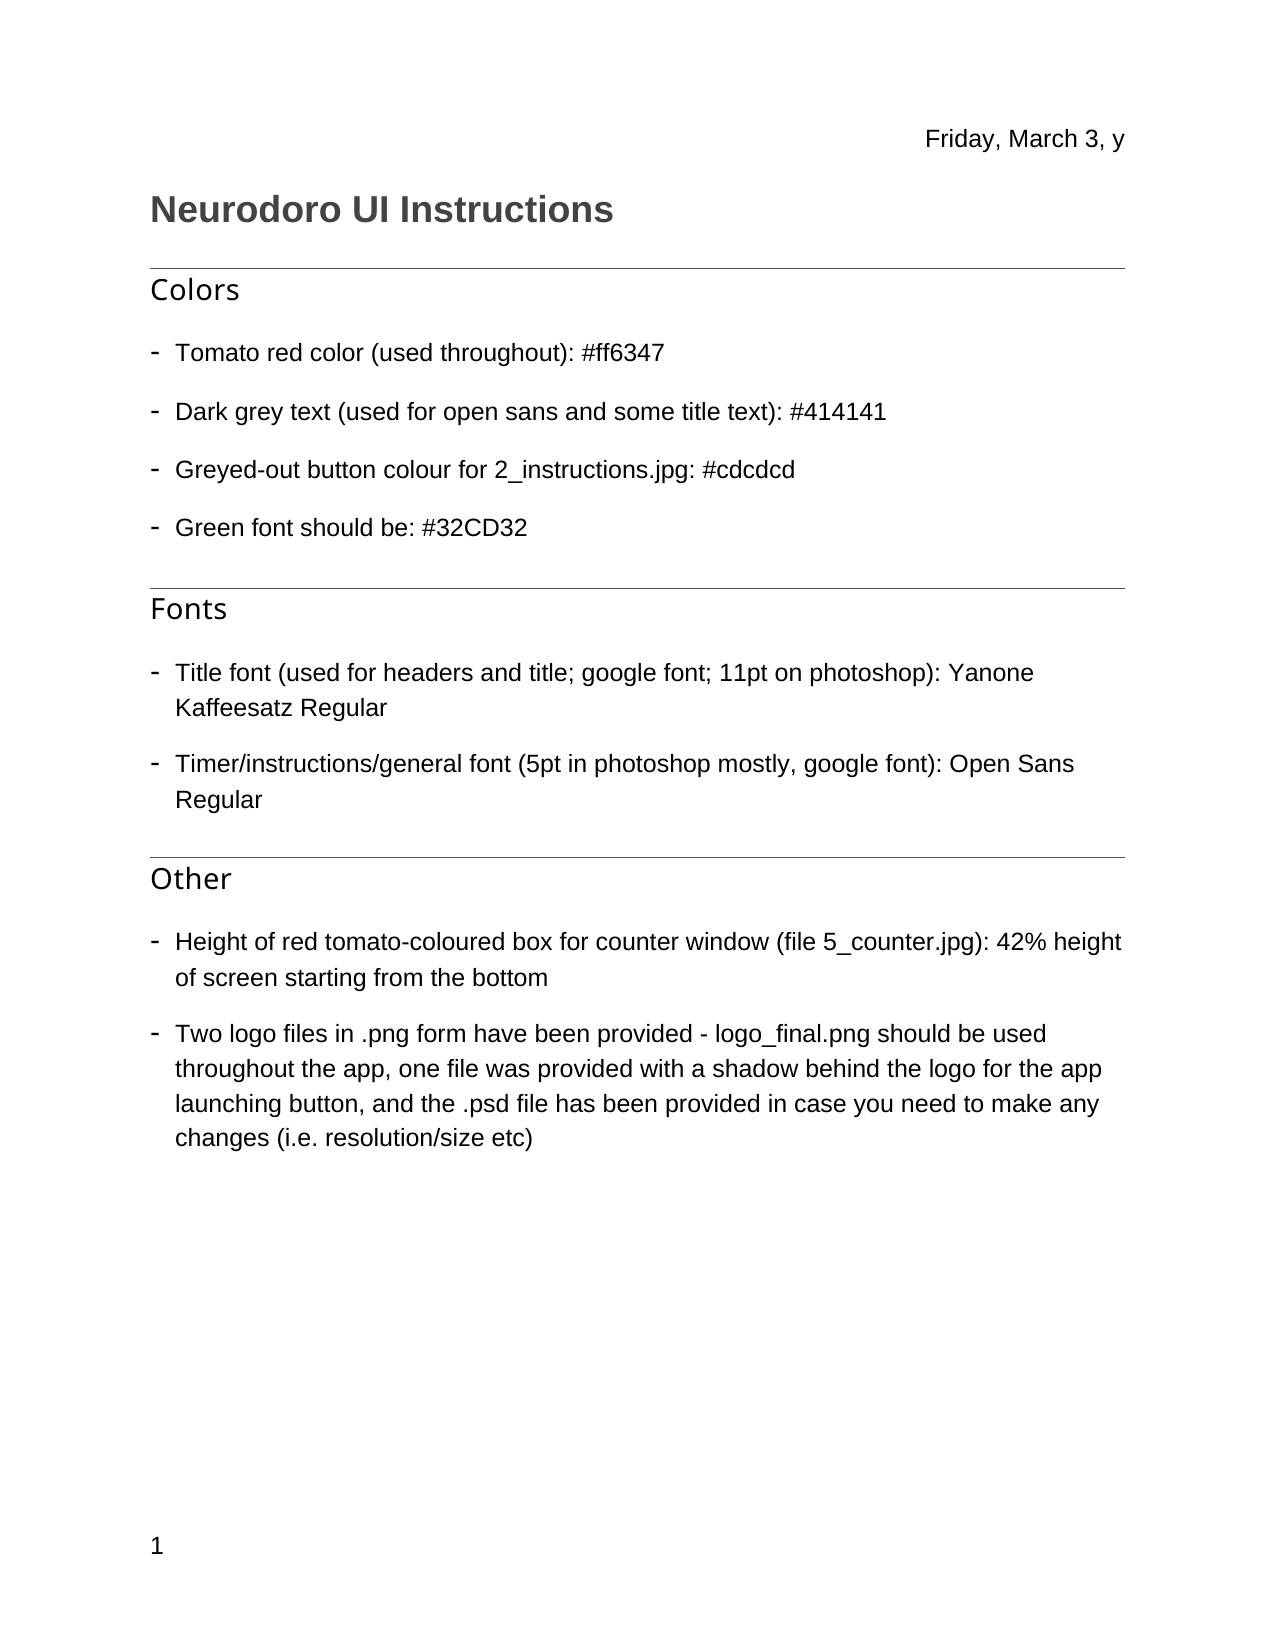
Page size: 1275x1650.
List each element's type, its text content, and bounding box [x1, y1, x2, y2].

text Colors [150, 269, 1125, 309]
list Greyed-out button colour for 2_instructions.jpg: #cdcdcd [150, 450, 1125, 485]
list Title font (used for headers and title; google font; 11pt on photoshop): Yanone Kaffeesatz Regular [150, 653, 1125, 722]
list Tomato red color (used throughout): #ff6347 [150, 333, 1125, 368]
title Neurodoro UI Instructions [150, 187, 1125, 230]
list Height of red tomato-coloured box for counter window (file 5_counter.jpg): 42% height of screen starting from the bottom [150, 922, 1125, 991]
text Fonts [150, 589, 1125, 628]
list Timer/instructions/general font (5pt in photoshop mostly, google font): Open Sans Regular [150, 744, 1125, 814]
list Two logo files in .png form have been provided - logo_final.png should be used throughout the app, one file was provided with a shadow behind the logo for the app launching button, and the .psd file has been provided in case you need to make any changes (i.e. resolution/size etc) [150, 1014, 1125, 1152]
list Green font should be: #32CD32 [150, 508, 1125, 543]
list Dark grey text (used for open sans and some title text): #414141 [150, 392, 1125, 426]
text Other [150, 858, 1125, 898]
